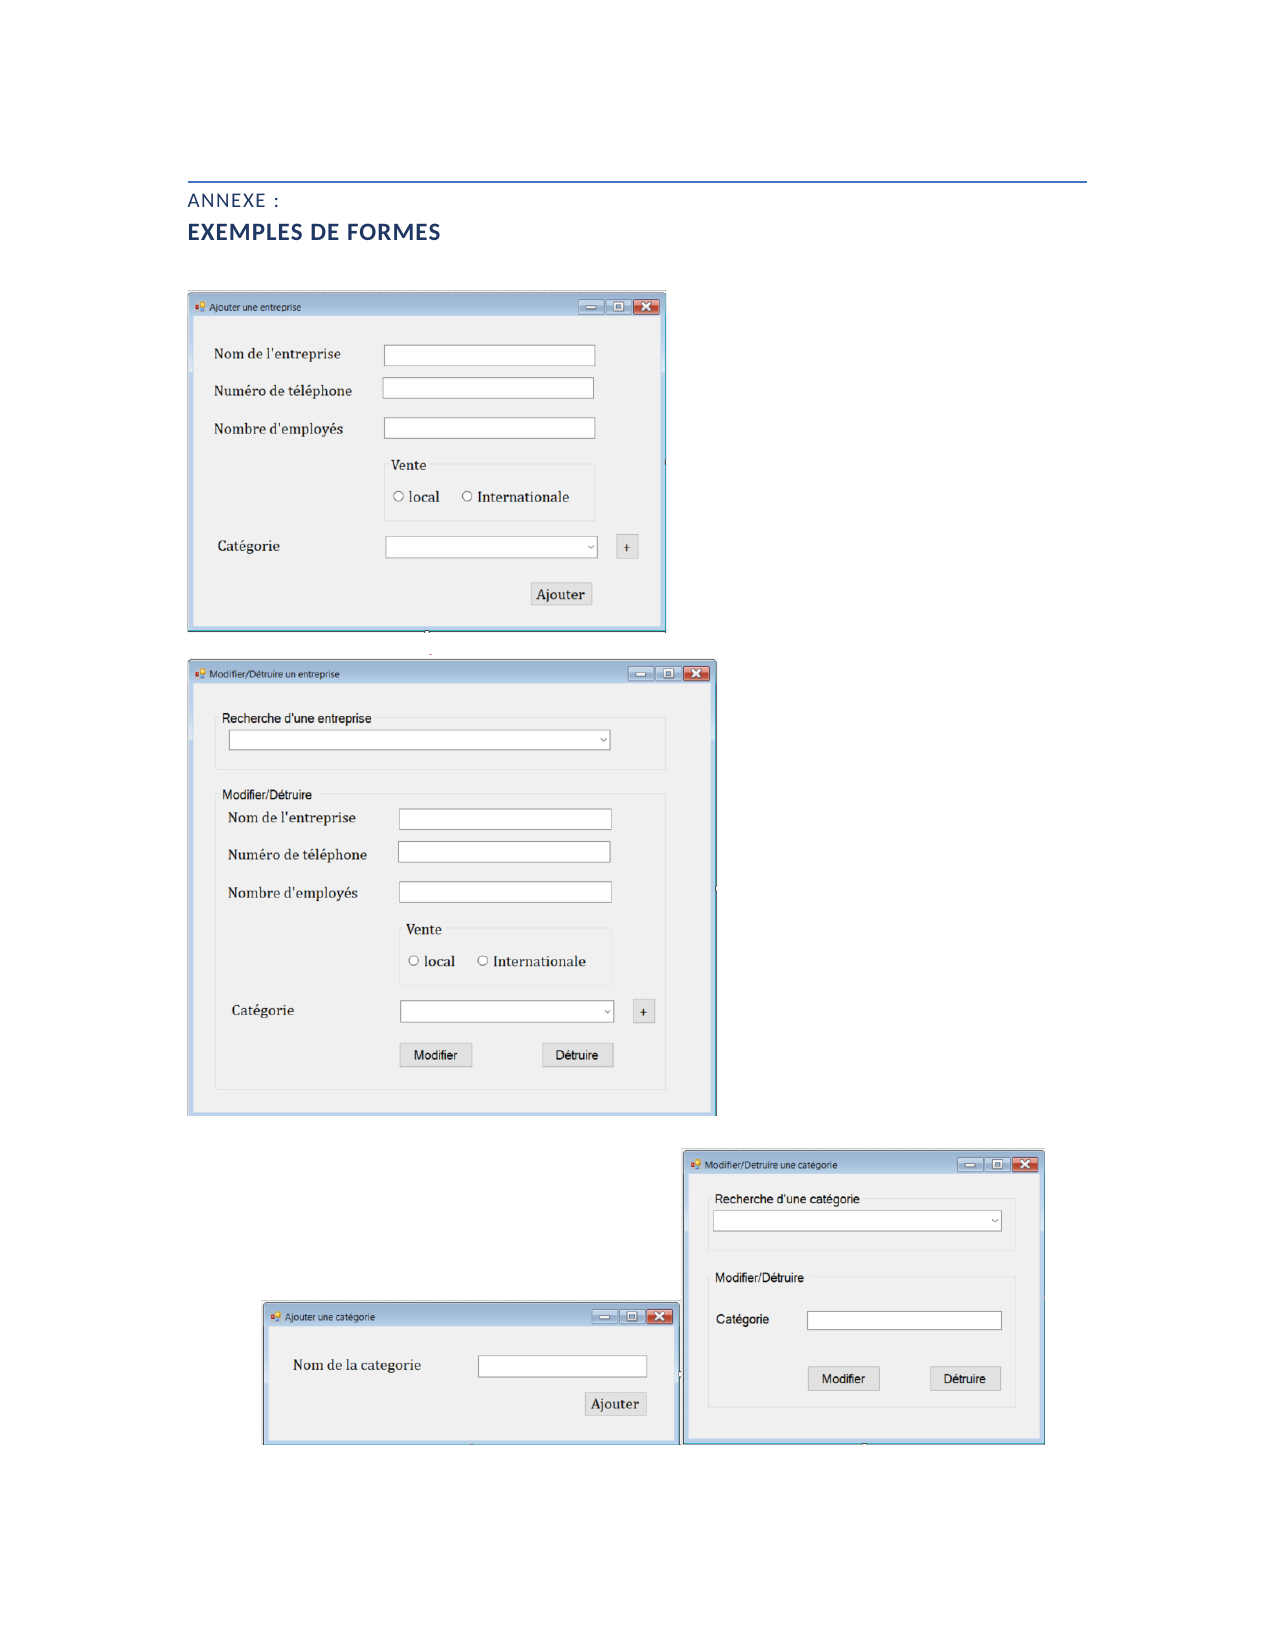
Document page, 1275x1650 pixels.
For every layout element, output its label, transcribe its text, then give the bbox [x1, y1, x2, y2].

text Exemples de formes [187, 216, 1087, 247]
picture [187, 658, 718, 1116]
subtitle Annexe : [187, 182, 1087, 212]
picture [261, 1148, 1045, 1445]
picture [187, 290, 667, 655]
